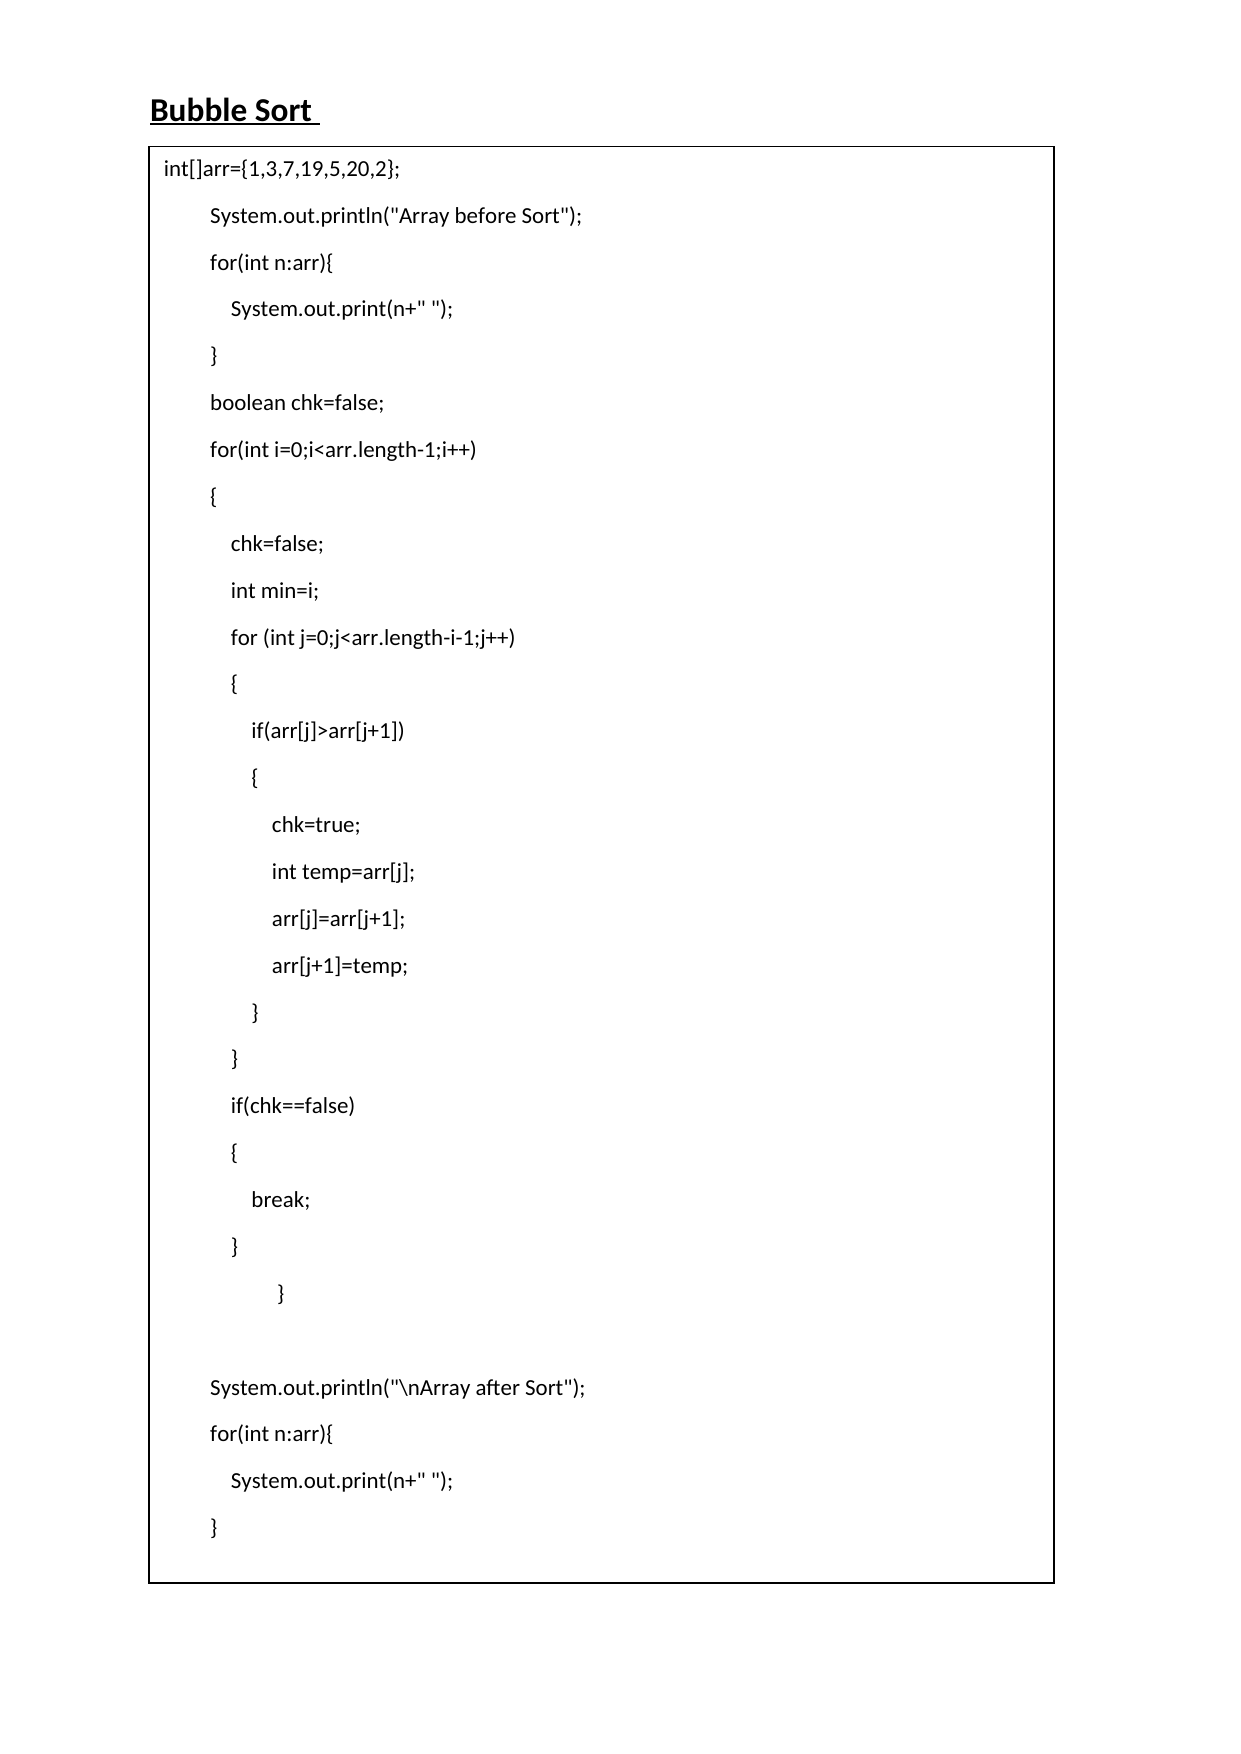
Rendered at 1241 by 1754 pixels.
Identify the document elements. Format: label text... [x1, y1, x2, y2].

text Bubble Sort [150, 89, 1090, 129]
